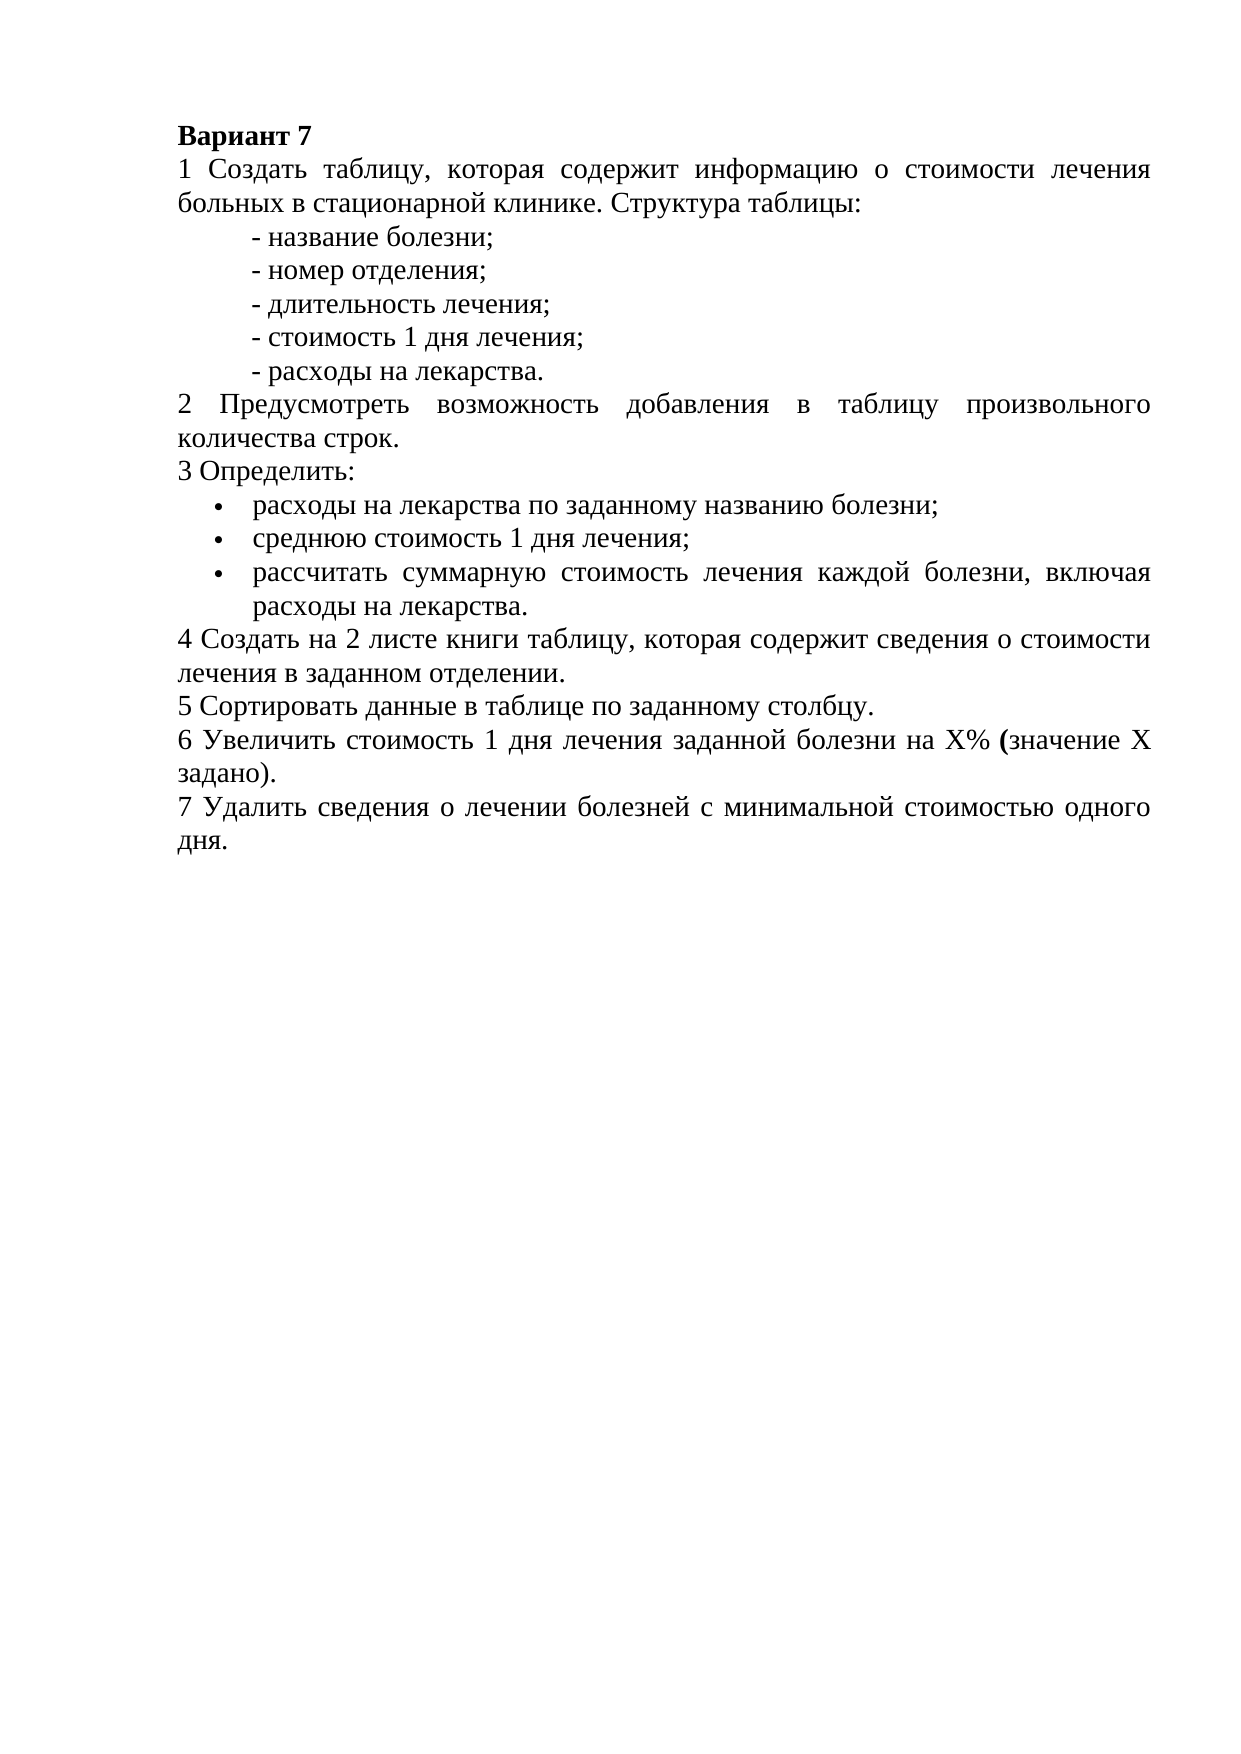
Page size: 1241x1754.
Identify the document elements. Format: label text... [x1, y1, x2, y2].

text 6 Увеличить стоимость 1 дня лечения заданной болезни на Х% (значение Х задано). [177, 722, 1152, 789]
text - стоимость 1 дня лечения; [251, 319, 1152, 353]
text 5 Сортировать данные в таблице по заданному столбцу. [177, 688, 1152, 722]
text - номер отделения; [251, 252, 1152, 286]
text 1 Создать таблицу, которая содержит информацию о стоимости лечения больных в стационарной клинике. Структура таблицы: [177, 152, 1152, 219]
text 2 Предусмотреть возможность добавления в таблицу произвольного количества строк. [177, 386, 1152, 453]
text 4 Создать на 2 листе книги таблицу, которая содержит сведения о стоимости лечения в заданном отделении. [177, 621, 1152, 688]
text 7 Удалить сведения о лечении болезней с минимальной стоимостью одного дня. [177, 789, 1152, 856]
text - длительность лечения; [251, 286, 1152, 319]
text - название болезни; [251, 219, 1152, 252]
text Вариант 7 [177, 118, 1152, 152]
list рассчитать суммарную стоимость лечения каждой болезни, включая расходы на лекарства. [215, 554, 1152, 621]
text - расходы на лекарства. [251, 353, 1152, 386]
list среднюю стоимость 1 дня лечения; [215, 521, 1152, 554]
text 3 Определить: [177, 453, 1152, 487]
list расходы на лекарства по заданному названию болезни; [215, 487, 1152, 521]
